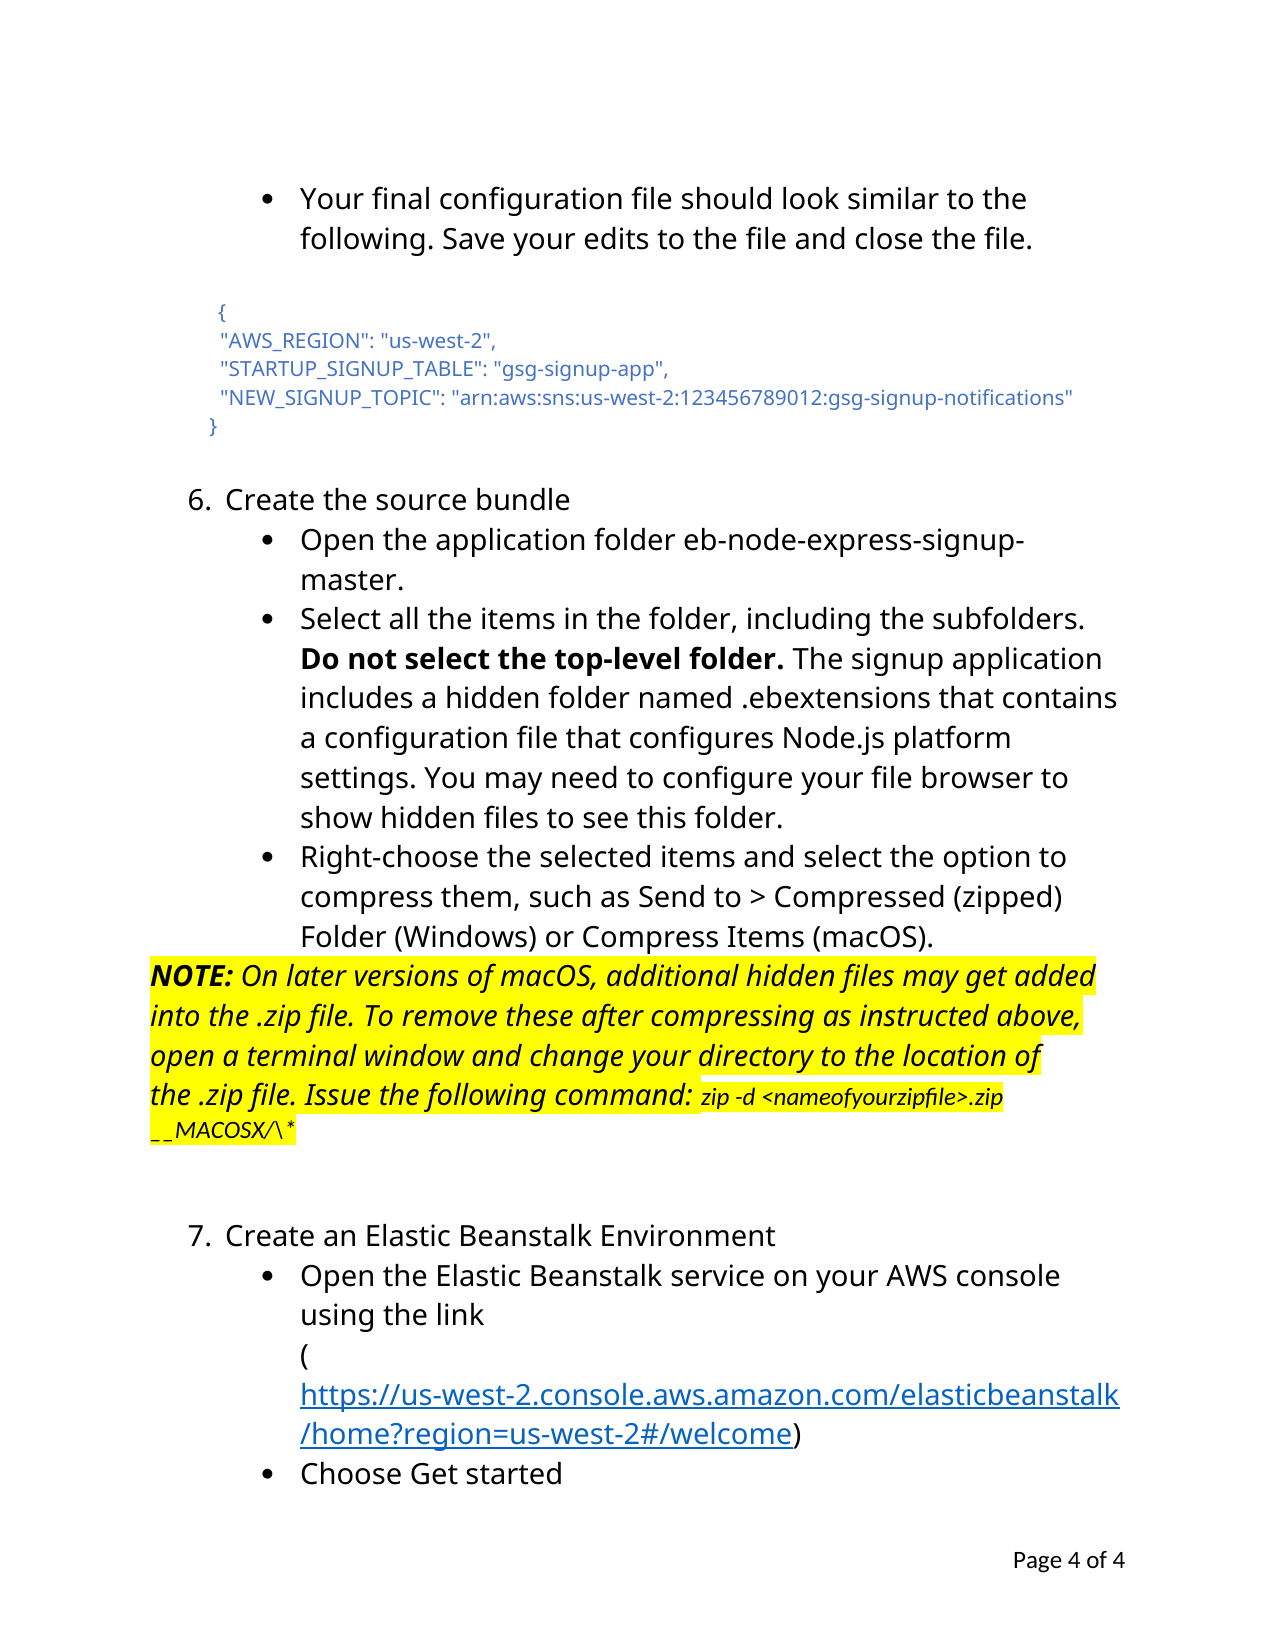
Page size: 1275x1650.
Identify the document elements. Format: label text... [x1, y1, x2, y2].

text NOTE: On later versions of macOS, additional hidden files may get added into the .zip file. To remove these after compressing as instructed above, open a terminal window and change your directory to the location of the .zip file. Issue the following command: zip -d <nameofyourzipfile>.zip __MACOSX/\* [296, 956, 1125, 1145]
list Choose Get started [262, 1453, 1125, 1493]
text } [187, 411, 1125, 440]
text "STARTUP_SIGNUP_TABLE": "gsg-signup-app", [187, 354, 1125, 383]
text "NEW_SIGNUP_TOPIC": "arn:aws:sns:us-west-2:123456789012:gsg-signup-notifications" [187, 383, 1125, 411]
list Open the application folder eb-node-express-signup-master. [262, 519, 1125, 598]
list Create an Elastic Beanstalk Environment [187, 1215, 1125, 1255]
list Select all the items in the folder, including the subfolders. Do not select the top-level folder. The signup application includes a hidden folder named .ebextensions that contains a configuration file that configures Node.js platform settings. You may need to configure your file browser to show hidden files to see this folder. [262, 598, 1125, 837]
list Create the source bundle [187, 479, 1125, 519]
list Your final configuration file should look similar to the following. Save your edits to the file and close the file. [262, 178, 1125, 258]
text { [187, 297, 1125, 326]
list Open the Elastic Beanstalk service on your AWS console using the link (https://us-west-2.console.aws.amazon.com/elasticbeanstalk/home?region=us-west-2#/welcome) [262, 1255, 1125, 1453]
list Right-choose the selected items and select the option to compress them, such as Send to > Compressed (zipped) Folder (Windows) or Compress Items (macOS). [262, 837, 1125, 956]
text "AWS_REGION": "us-west-2", [187, 326, 1125, 354]
